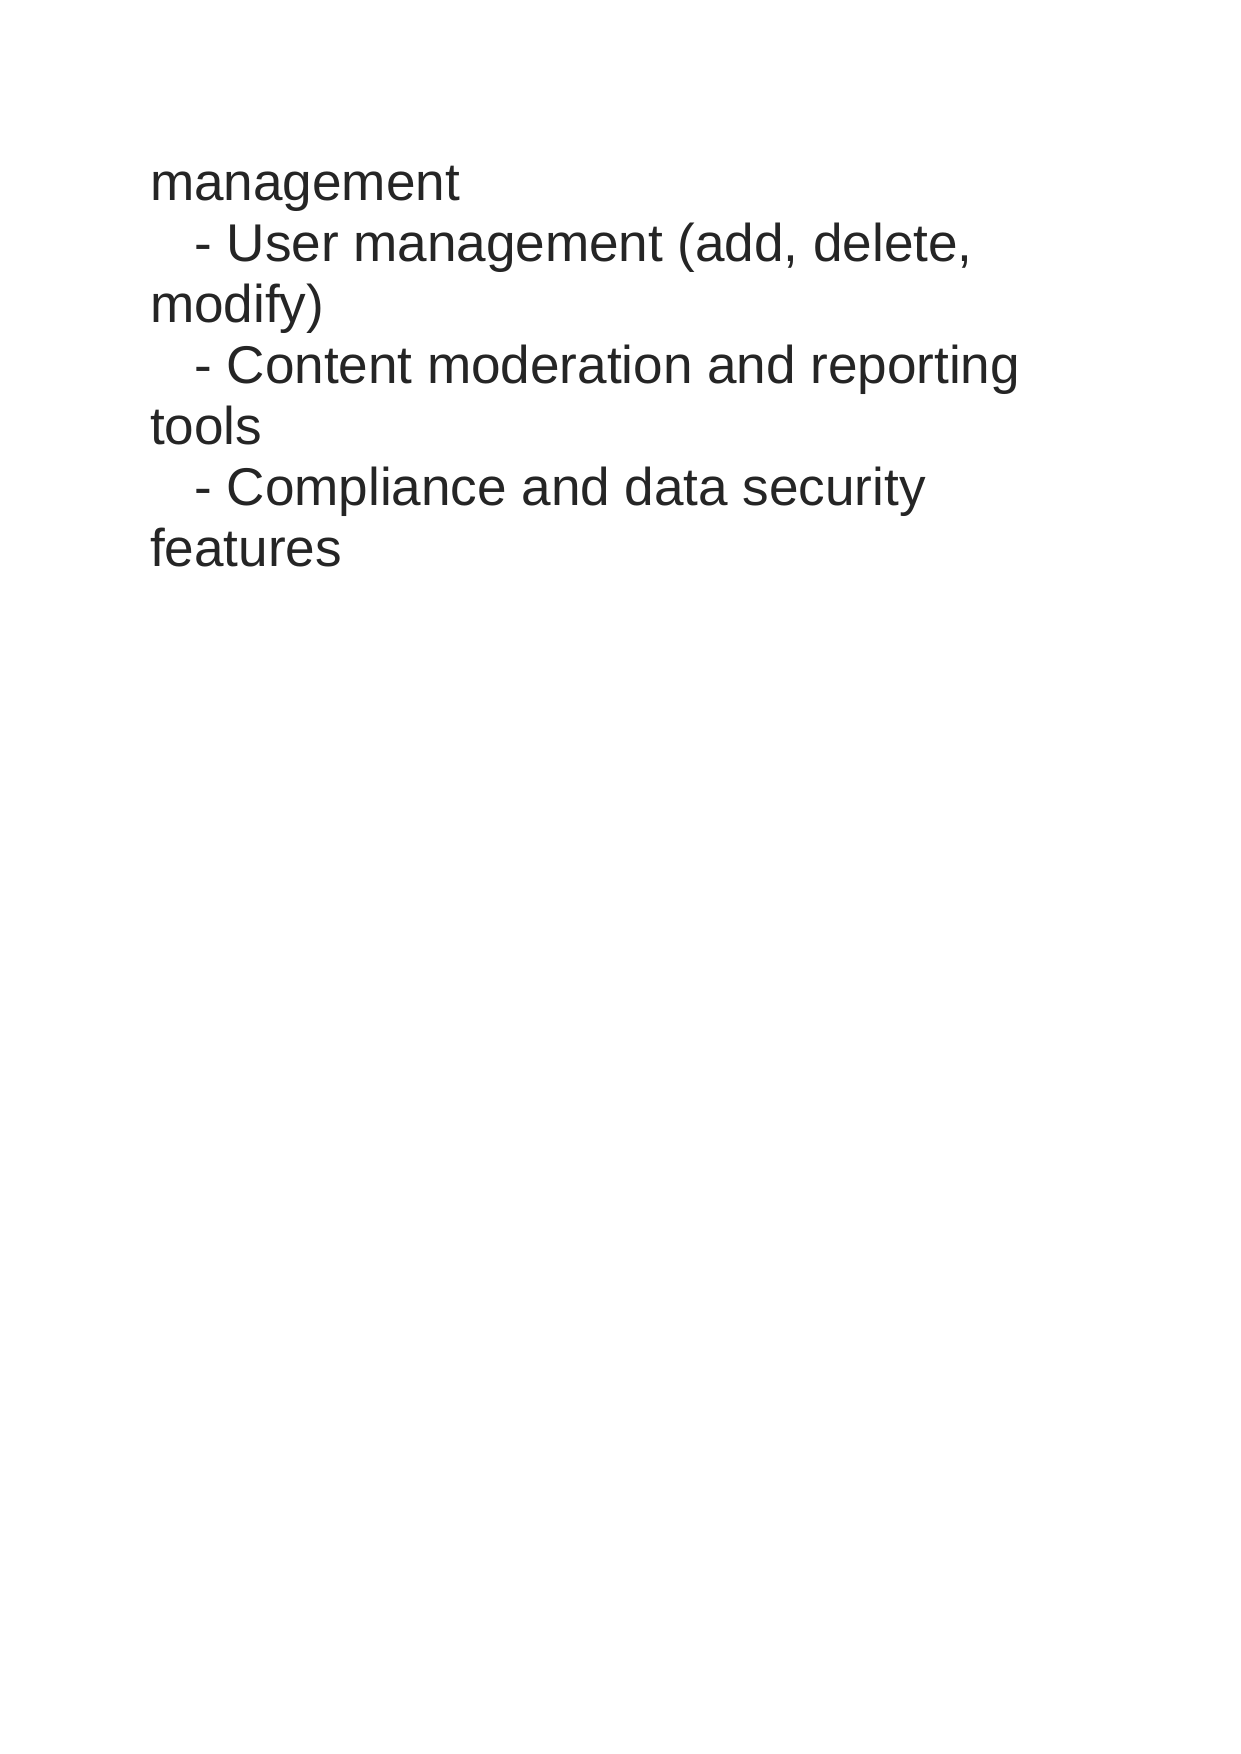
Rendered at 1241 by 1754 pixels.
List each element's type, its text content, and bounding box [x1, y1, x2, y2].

text - Compliance and data security features [150, 517, 1090, 639]
text - User management (add, delete, modify) [150, 272, 1090, 394]
text - Content moderation and reporting tools [150, 394, 1090, 517]
text - Admin dashboard for system management [150, 150, 1090, 272]
